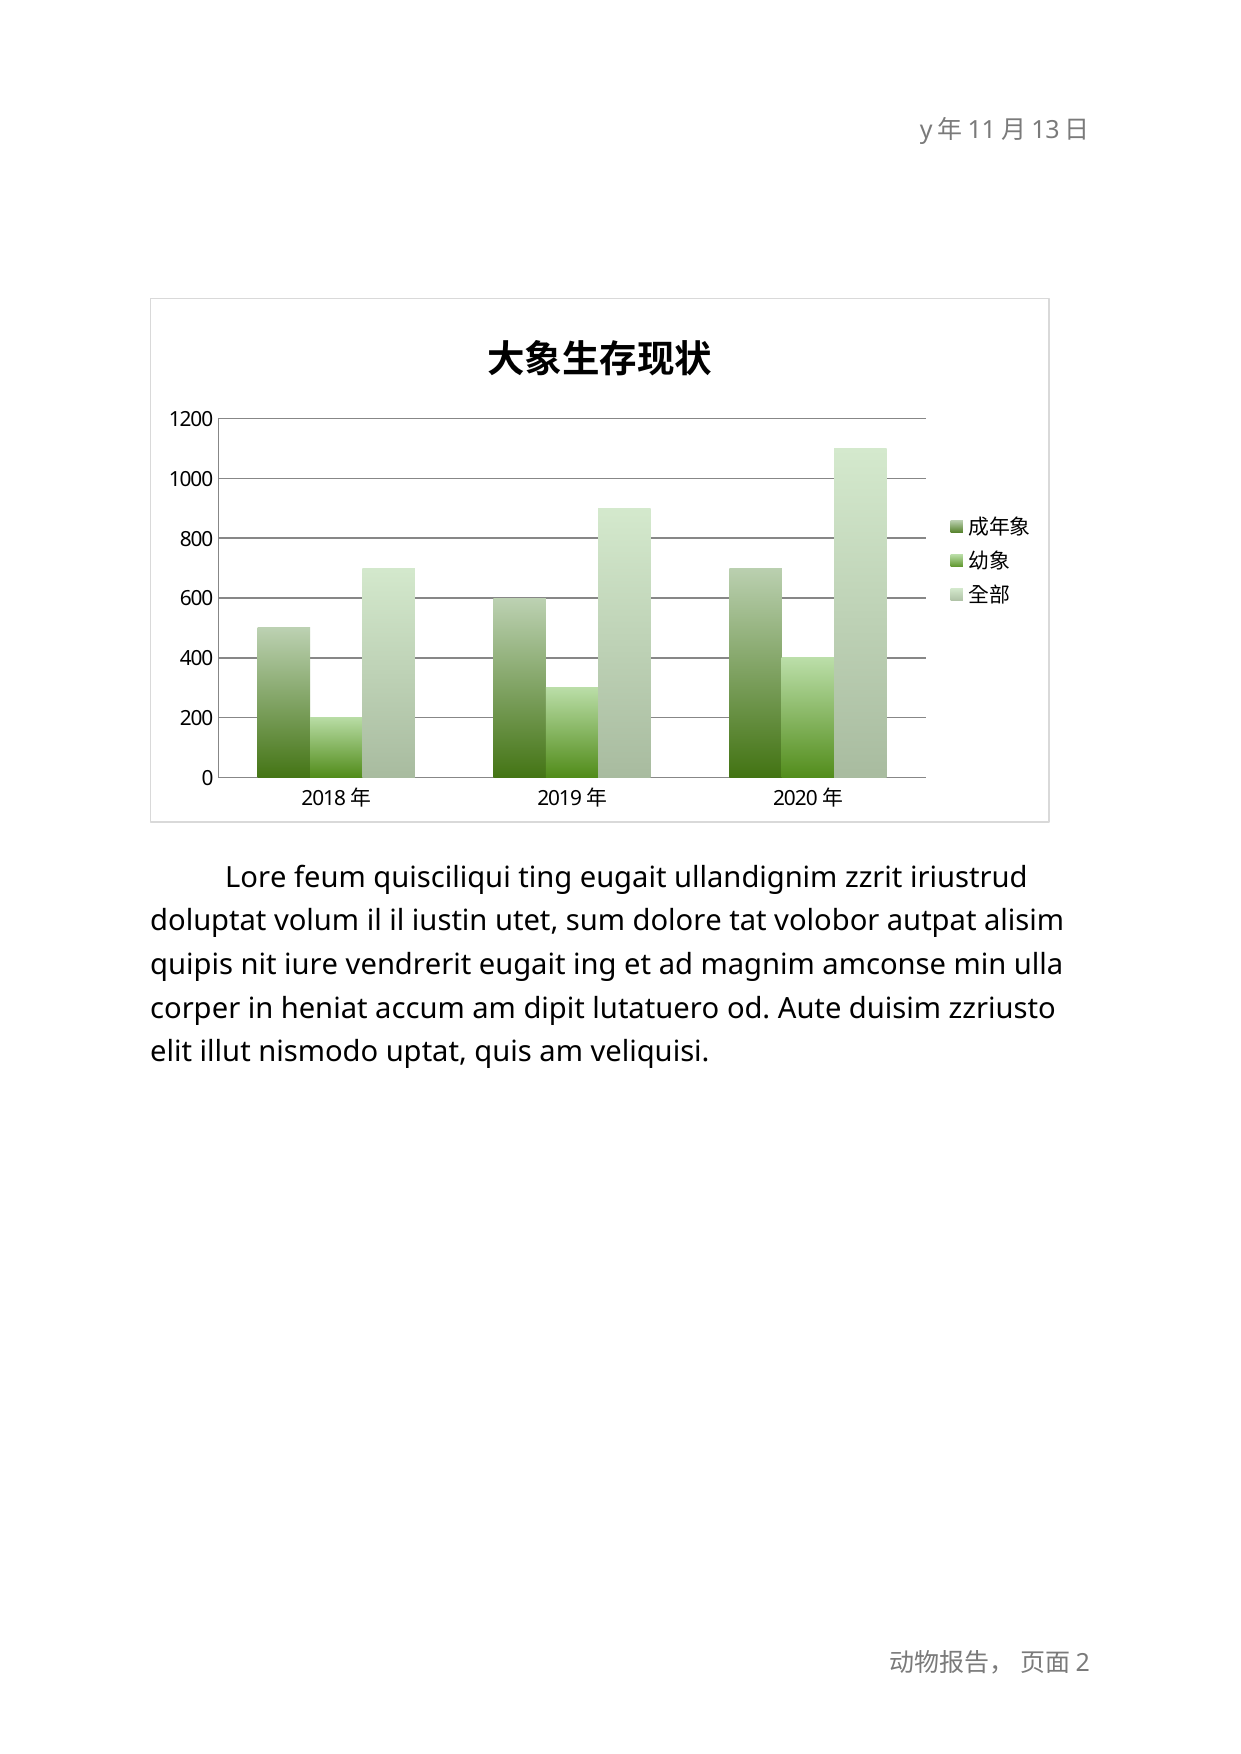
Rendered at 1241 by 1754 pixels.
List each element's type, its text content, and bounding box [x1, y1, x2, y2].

text Lore feum quisciliqui ting eugait ullandignim zzrit iriustrud doluptat volum il il iustin utet, sum dolore tat volobor autpat alisim quipis nit iure vendrerit eugait ing et ad magnim amconse min ulla corper in heniat accum am dipit lutatuero od. Aute duisim zzriusto elit illut nismodo uptat, quis am veliquisi. [150, 856, 1090, 1070]
